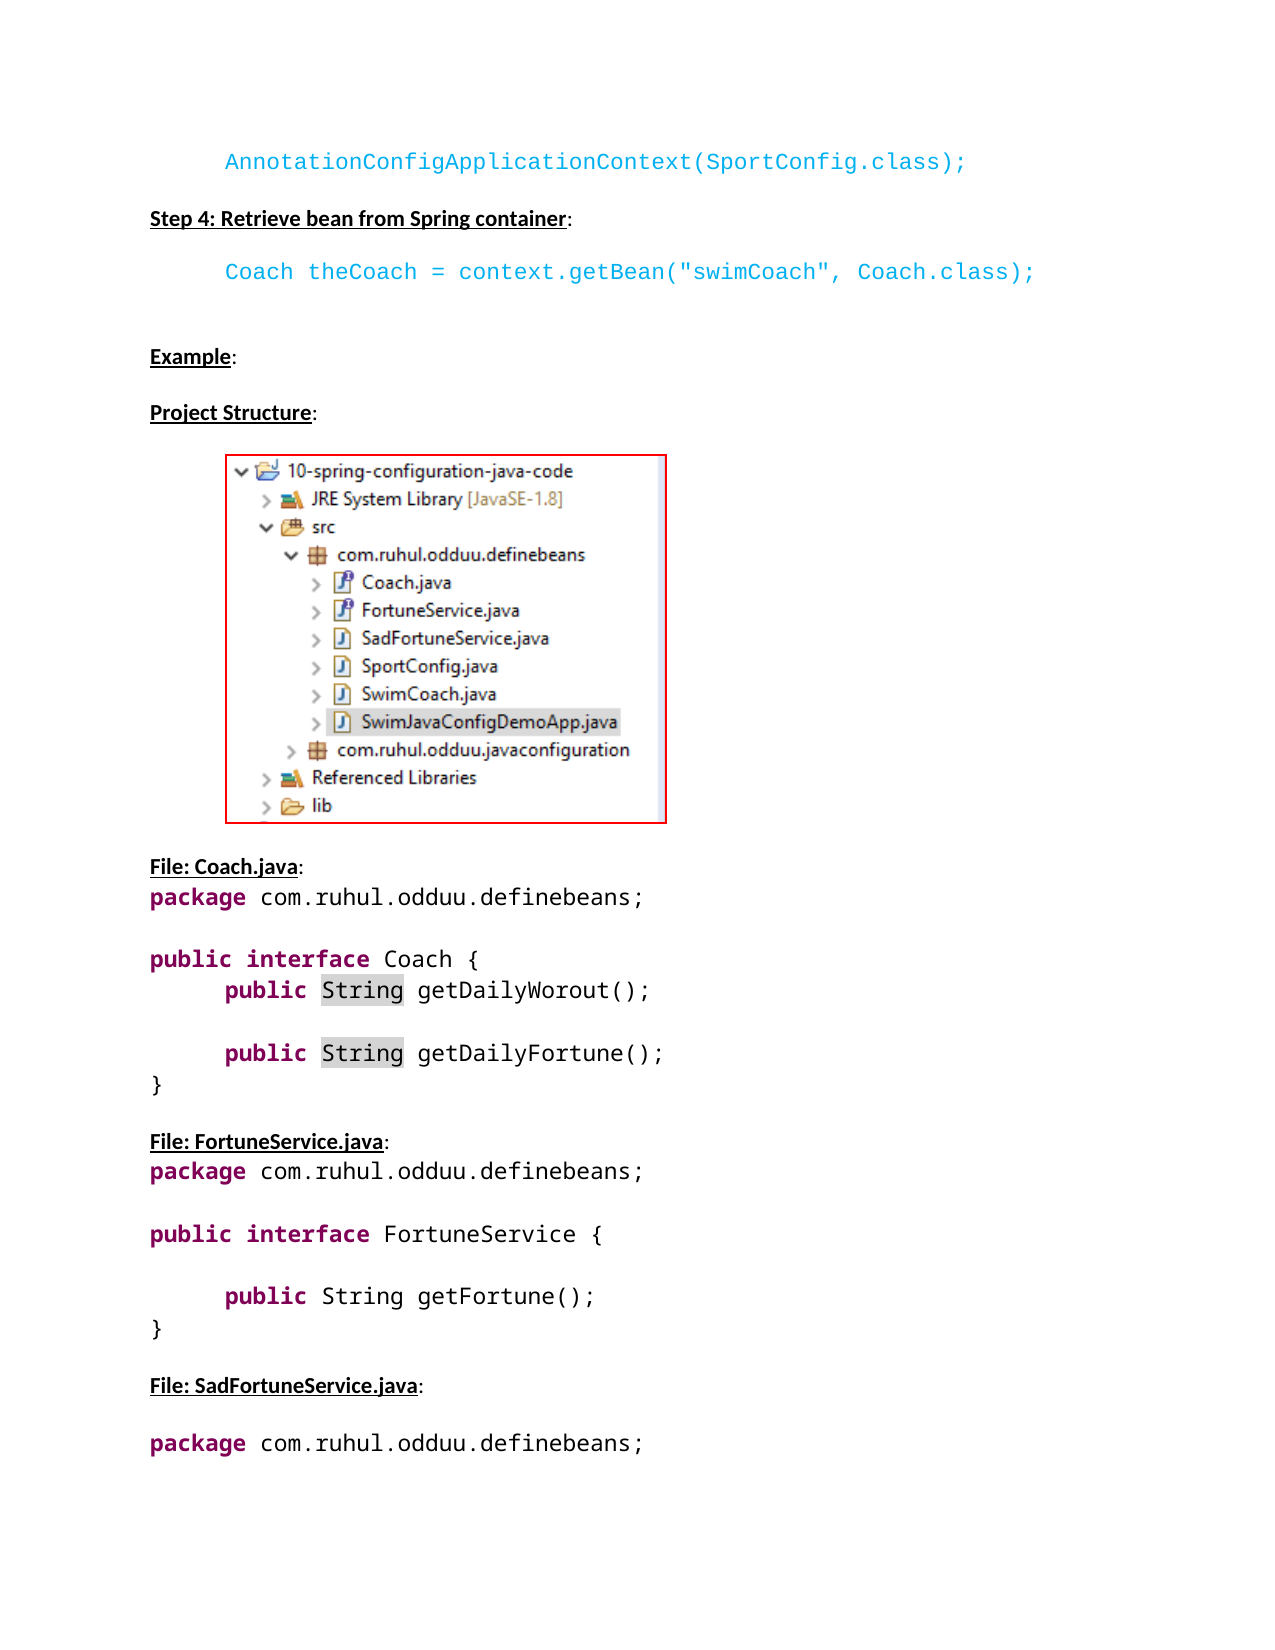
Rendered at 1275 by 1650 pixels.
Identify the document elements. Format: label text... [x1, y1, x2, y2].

text Example: [150, 342, 1125, 370]
text File: Coach.java: [150, 852, 1125, 881]
text public String getDailyFortune(); [150, 1037, 321, 1068]
text File: SadFortuneService.java: [150, 1371, 1125, 1399]
text public String getFortune(); [150, 1280, 1125, 1312]
text Project Structure: [150, 398, 1125, 426]
text package com.ruhul.odduu.definebeans; [150, 881, 1125, 912]
text AnnotationConfigApplicationContext(SportConfig.class); [150, 150, 1125, 176]
text public interface Coach { [150, 943, 1125, 974]
text public String getDailyWorout(); [404, 974, 1125, 1006]
text public String getDailyFortune(); [404, 1037, 1125, 1068]
text } [150, 1068, 1125, 1099]
text Coach theCoach = context.getBean("swimCoach", Coach.class); [150, 260, 1125, 286]
text package com.ruhul.odduu.definebeans; [150, 1427, 1125, 1458]
text public String getDailyWorout(); [150, 974, 321, 1006]
text } [150, 1312, 1125, 1343]
text package com.ruhul.odduu.definebeans; [150, 1155, 1125, 1187]
picture [227, 456, 665, 822]
text File: FortuneService.java: [150, 1127, 1125, 1155]
text public interface FortuneService { [150, 1218, 1125, 1249]
text Step 4: Retrieve bean from Spring container: [150, 204, 1125, 232]
